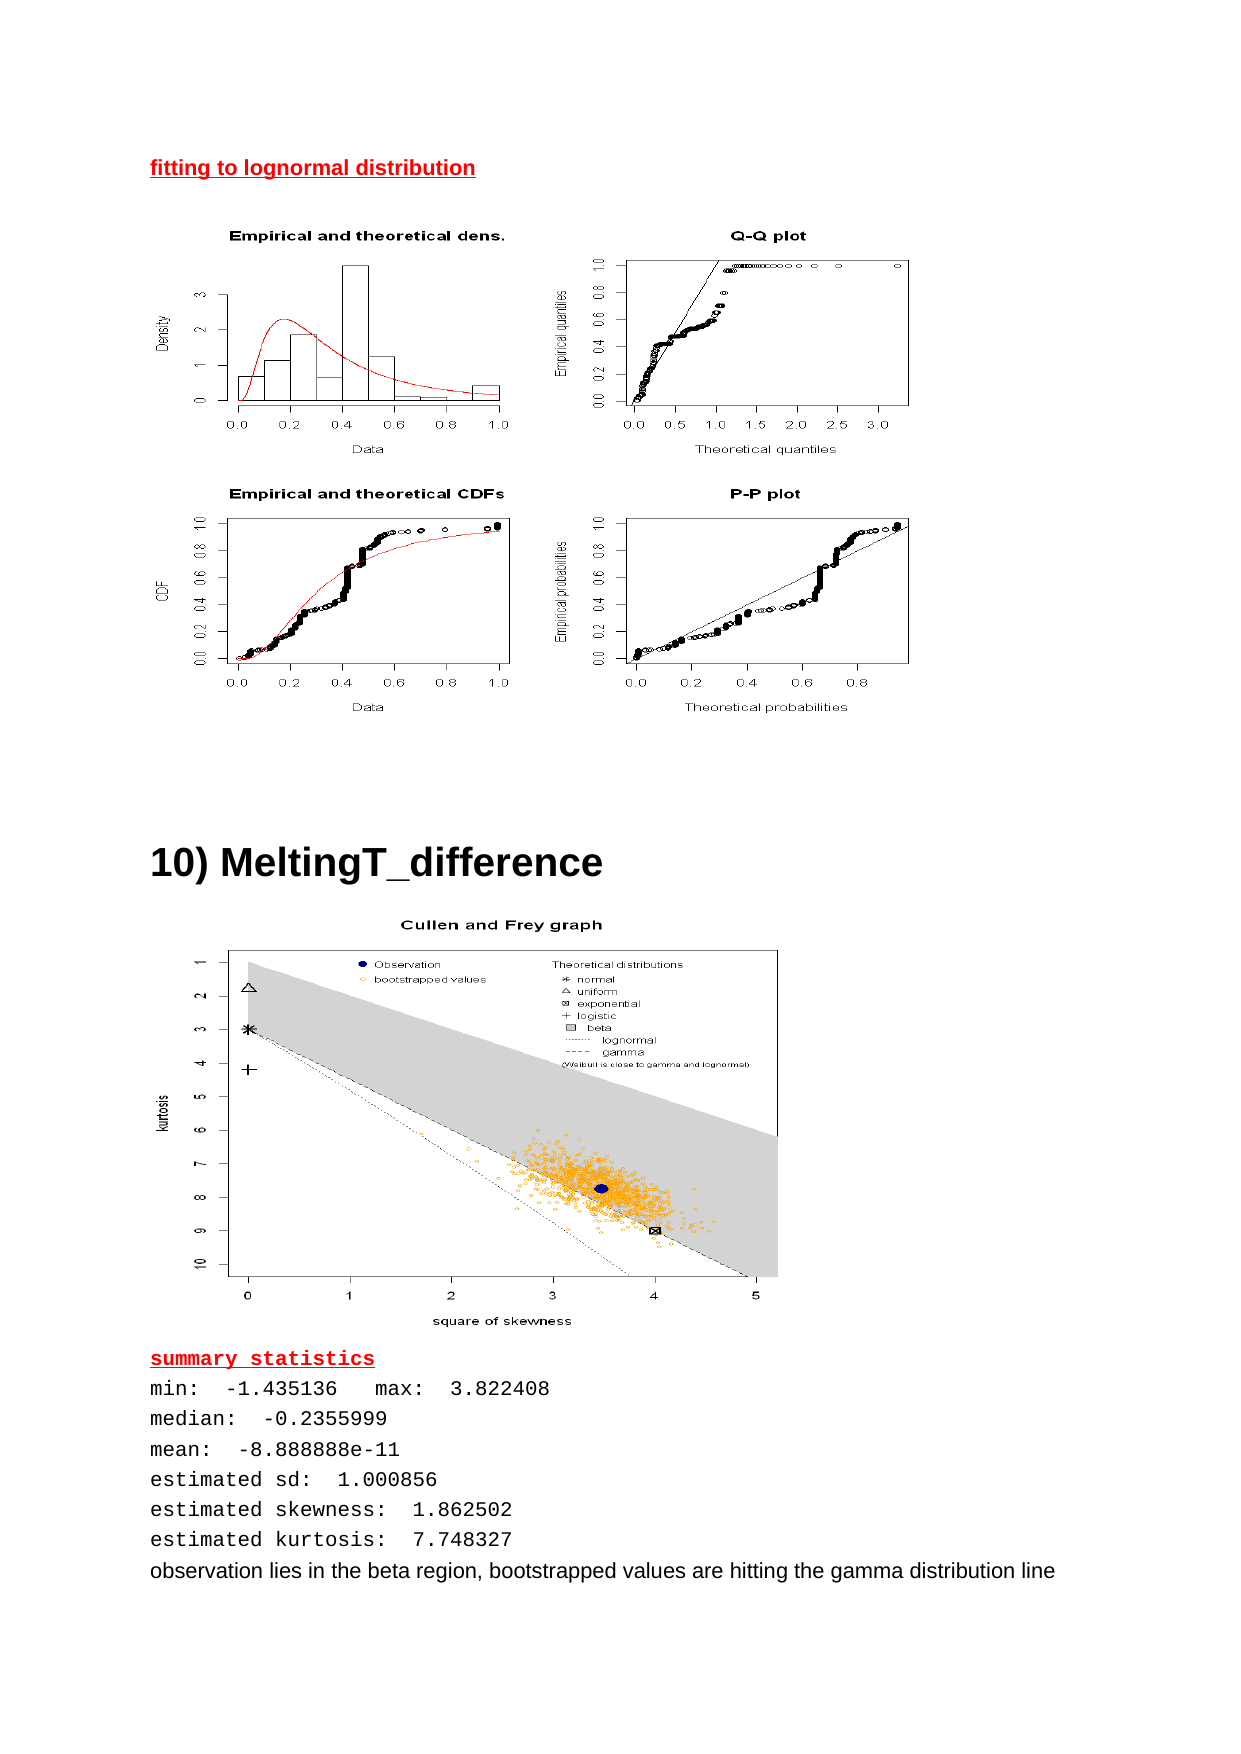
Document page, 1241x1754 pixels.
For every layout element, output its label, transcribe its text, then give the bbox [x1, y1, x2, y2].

subtitle 10) MeltingT_difference [150, 838, 1090, 885]
text summary statistics [150, 1341, 1090, 1371]
text estimated skewness: 1.862502 [150, 1492, 1090, 1523]
text fitting to lognormal distribution [150, 150, 1090, 180]
text estimated kurtosis: 7.748327 [150, 1523, 1090, 1553]
text median: -0.2355999 [150, 1402, 1090, 1432]
picture [150, 210, 947, 726]
text estimated sd: 1.000856 [150, 1462, 1090, 1492]
text observation lies in the beta region, bootstrapped values are hitting the gamma distribution line [150, 1553, 1090, 1583]
picture [150, 898, 817, 1341]
text mean: -8.888888e-11 [150, 1432, 1090, 1462]
text min: -1.435136 max: 3.822408 [150, 1371, 1090, 1402]
